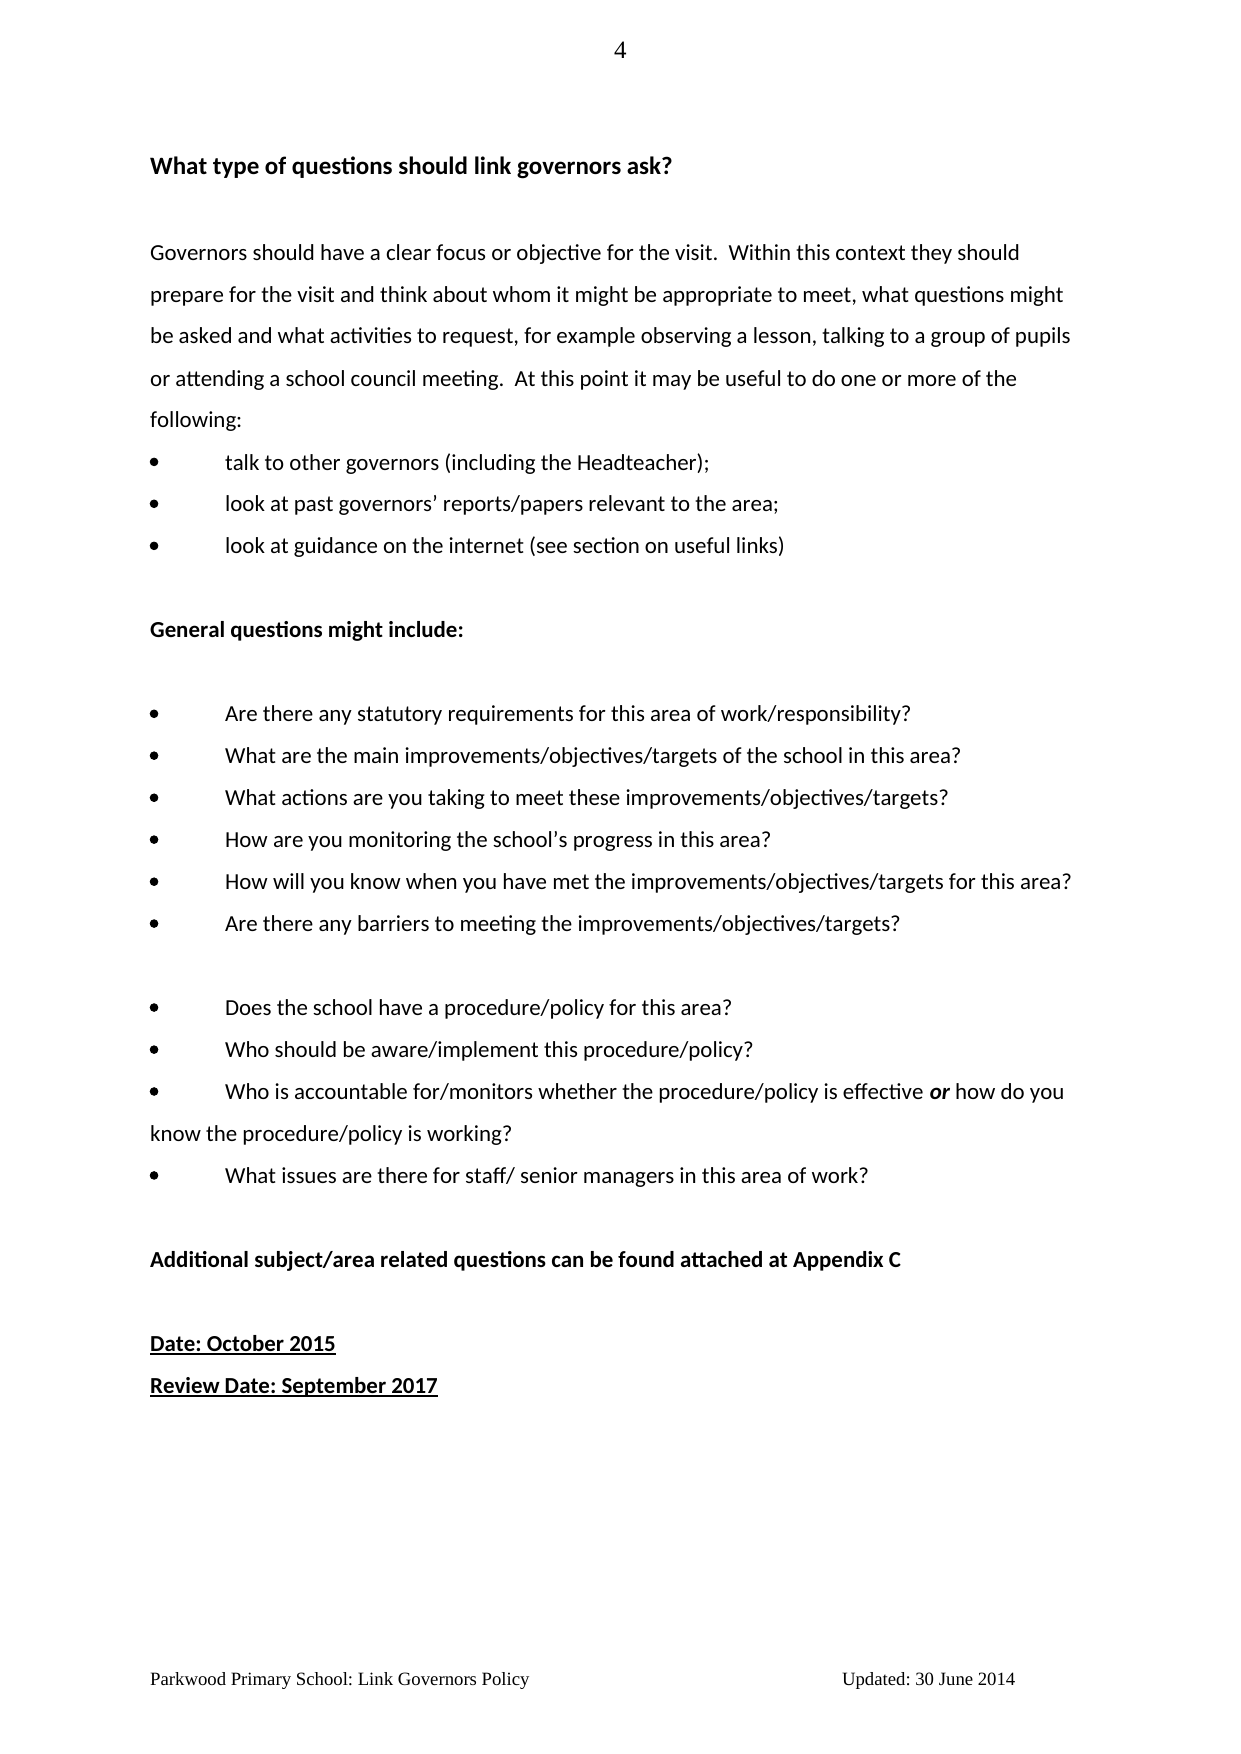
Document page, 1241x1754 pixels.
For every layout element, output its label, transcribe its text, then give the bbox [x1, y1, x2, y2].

list Are there any statutory requirements for this area of work/responsibility? [150, 699, 1090, 727]
text General questions might include: [150, 616, 1090, 643]
list How are you monitoring the school’s progress in this area? [150, 825, 1090, 853]
list How will you know when you have met the improvements/objectives/targets for this area? [150, 867, 1090, 895]
list What actions are you taking to meet these improvements/objectives/targets? [150, 783, 1090, 811]
subtitle Does the school have a procedure/policy for this area? [150, 993, 1090, 1021]
list Who is accountable for/monitors whether the procedure/policy is effective or how do you know the procedure/policy is working? [150, 1077, 1090, 1147]
text Additional subject/area related questions can be found attached at Appendix C [150, 1245, 1090, 1273]
list Who should be aware/implement this procedure/policy? [150, 1035, 1090, 1063]
text Date: October 2015 [150, 1329, 1090, 1357]
text Review Date: September 2017 [150, 1371, 1090, 1399]
list look at guidance on the internet (see section on useful links) [150, 532, 1090, 559]
list Are there any barriers to meeting the improvements/objectives/targets? [150, 909, 1090, 937]
list What issues are there for staff/ senior managers in this area of work? [150, 1161, 1090, 1189]
text What type of questions should link governors ask? [150, 150, 1090, 181]
list talk to other governors (including the Headteacher); [150, 448, 1090, 476]
list What are the main improvements/objectives/targets of the school in this area? [150, 741, 1090, 769]
text Governors should have a clear focus or objective for the visit. Within this context they should prepare for the visit and think about whom it might be appropriate to meet, what questions might be asked and what activities to request, for example observing a lesson, talking to a group of pupils or attending a school council meeting. At this point it may be useful to do one or more of the following: [150, 238, 1090, 434]
list look at past governors’ reports/papers relevant to the area; [150, 489, 1090, 518]
